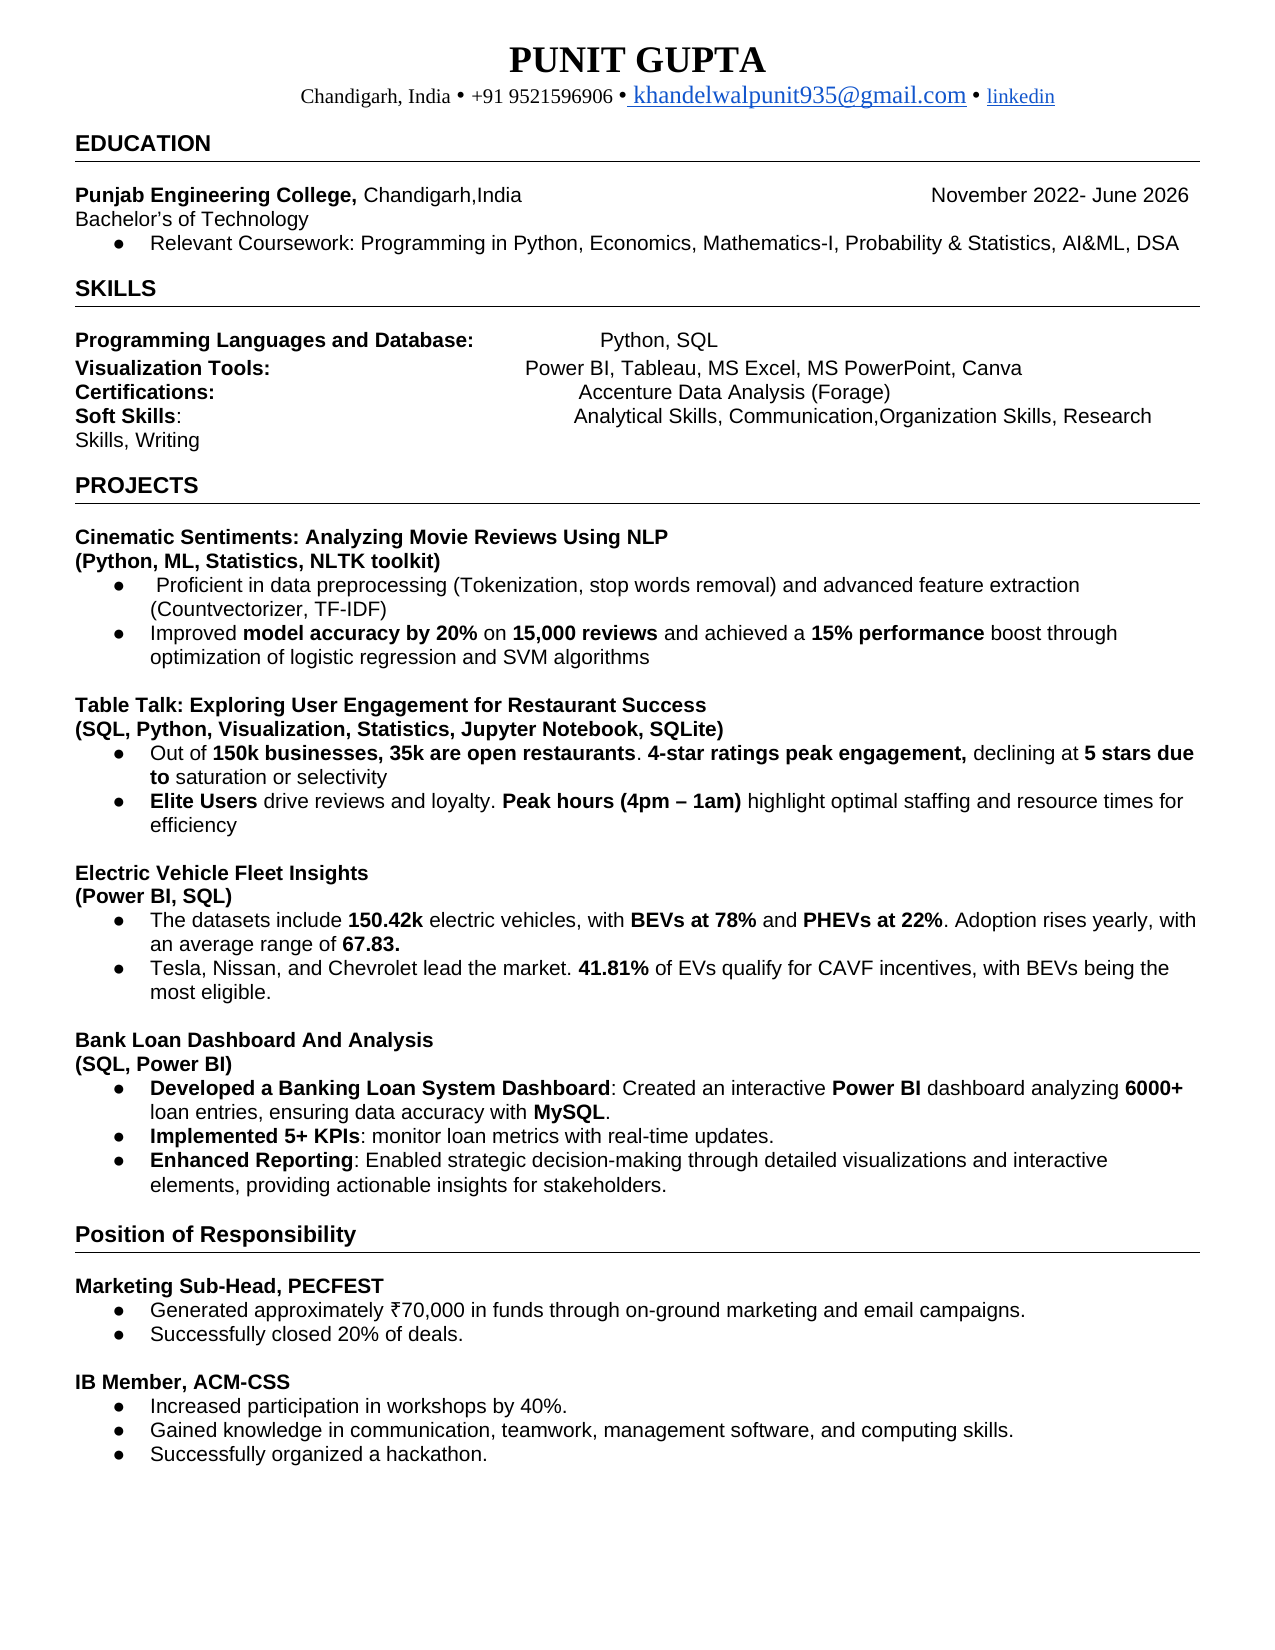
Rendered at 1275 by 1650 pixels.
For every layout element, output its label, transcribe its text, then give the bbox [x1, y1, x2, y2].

subtitle PROJECTS [75, 472, 1200, 503]
text Bachelor’s of Technology [75, 207, 1200, 231]
list Out of 150k businesses, 35k are open restaurants. 4-star ratings peak engagement, declining at 5 stars due to saturation or selectivity [112, 741, 1200, 788]
text Bank Loan Dashboard And Analysis [75, 1028, 1200, 1052]
list Gained knowledge in communication, teamwork, management software, and computing skills. [112, 1417, 1200, 1441]
text Table Talk: Exploring User Engagement for Restaurant Success [75, 693, 1200, 717]
list Implemented 5+ KPIs: monitor loan metrics with real-time updates. [112, 1124, 1200, 1148]
text IB Member, ACM-CSS [75, 1369, 1200, 1393]
list Proficient in data preprocessing (Tokenization, stop words removal) and advanced feature extraction [112, 573, 1200, 597]
list Elite Users drive reviews and loyalty. Peak hours (4pm – 1am) highlight optimal staffing and resource times for efficiency [112, 788, 1200, 836]
text (SQL, Python, Visualization, Statistics, Jupyter Notebook, SQLite) [75, 717, 1200, 741]
text (Power BI, SQL) [75, 884, 1200, 908]
list The datasets include 150.42k electric vehicles, with BEVs at 78% and PHEVs at 22%. Adoption rises yearly, with an average range of 67.83. [112, 908, 1200, 956]
text Visualization Tools: Power BI, Tableau, MS Excel, MS PowerPoint, Canva [75, 356, 1200, 379]
list Successfully organized a hackathon. [112, 1441, 1200, 1465]
subtitle SKILLS [75, 275, 1200, 306]
text PUNIT GUPTA [75, 37, 1200, 81]
list Generated approximately ₹70,000 in funds through on-ground marketing and email campaigns. [112, 1298, 1200, 1322]
text Chandigarh, India • +91 9521596906 • khandelwalpunit935@gmail.com • linkedin [150, 81, 1200, 109]
text Soft Skills: Analytical Skills, Communication,Organization Skills, Research Skills, Writing [75, 403, 1200, 451]
text Electric Vehicle Fleet Insights [75, 860, 1200, 884]
subtitle Position of Responsibility [75, 1221, 1200, 1252]
text Certifications: Accenture Data Analysis (Forage) [75, 379, 1200, 403]
list Successfully closed 20% of deals. [112, 1322, 1200, 1346]
list Developed a Banking Loan System Dashboard: Created an interactive Power BI dashboard analyzing 6000+ loan entries, ensuring data accuracy with MySQL. [112, 1076, 1200, 1124]
text (Countvectorizer, TF-IDF) [150, 597, 1200, 621]
text Punjab Engineering College, Chandigarh,India November 2022- June 2026 [75, 183, 358, 207]
list Increased participation in workshops by 40%. [112, 1393, 1200, 1417]
list Relevant Coursework: Programming in Python, Economics, Mathematics-I, Probability & Statistics, AI&ML, DSA [112, 231, 1200, 254]
text Marketing Sub-Head, PECFEST [75, 1274, 1200, 1298]
text Programming Languages and Database: Python, SQL [75, 328, 1200, 352]
list Improved model accuracy by 20% on 15,000 reviews and achieved a 15% performance boost through optimization of logistic regression and SVM algorithms [112, 621, 1200, 669]
text Punjab Engineering College, Chandigarh,India November 2022- June 2026 [363, 183, 1200, 207]
subtitle EDUCATION [75, 130, 1200, 161]
list Tesla, Nissan, and Chevrolet lead the market. 41.81% of EVs qualify for CAVF incentives, with BEVs being the most eligible. [112, 956, 1200, 1004]
text Cinematic Sentiments: Analyzing Movie Reviews Using NLP [75, 525, 1200, 549]
text (Python, ML, Statistics, NLTK toolkit) [75, 549, 1200, 573]
list Enhanced Reporting: Enabled strategic decision-making through detailed visualizations and interactive elements, providing actionable insights for stakeholders. [112, 1148, 1200, 1196]
text (SQL, Power BI) [75, 1052, 1200, 1076]
